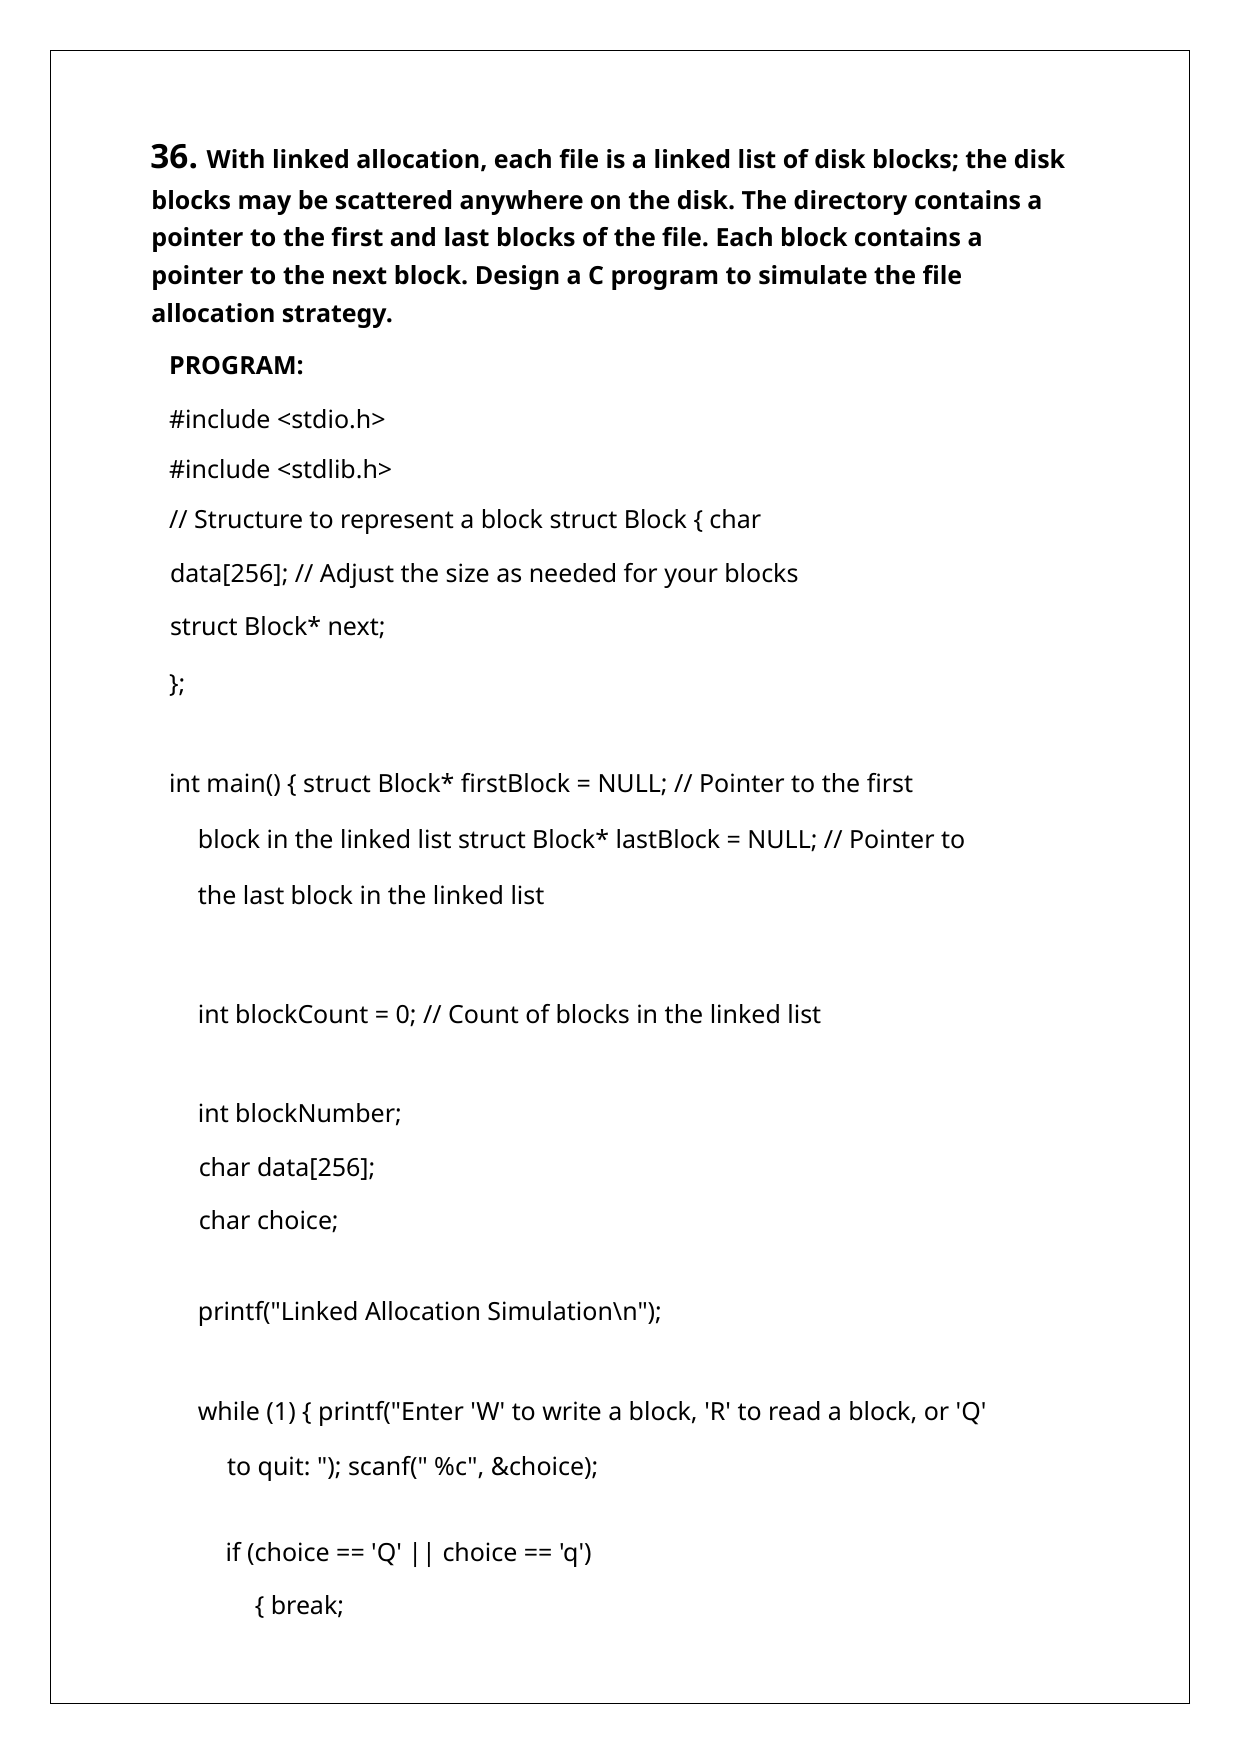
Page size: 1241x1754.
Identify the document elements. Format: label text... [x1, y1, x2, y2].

text }; [169, 666, 1078, 700]
text int blockCount = 0; // Count of blocks in the linked list [198, 996, 1078, 1030]
text int main() { struct Block* firstBlock = NULL; // Pointer to the first block in the linked list struct Block* lastBlock = NULL; // Pointer to the last block in the linked list [169, 765, 969, 912]
text while (1) { printf("Enter 'W' to write a block, 'R' to read a block, or 'Q' to quit: "); scanf(" %c", &choice); [198, 1394, 996, 1482]
text PROGRAM: [169, 348, 1041, 382]
text int blockNumber; char data[256]; char choice; [198, 1096, 423, 1236]
text #include <stdio.h> [169, 401, 1078, 436]
text 36. With linked allocation, each file is a linked list of disk blocks; the disk blocks may be scattered anywhere on the disk. The directory contains a pointer to the first and last blocks of the file. Each block contains a pointer to the next block. Design a C program to simulate the file allocation strategy. [150, 133, 1069, 329]
text if (choice == 'Q' || choice == 'q') { break; [225, 1535, 634, 1622]
text #include <stdlib.h> [169, 452, 1078, 486]
text // Structure to represent a block struct Block { char data[256]; // Adjust the size as needed for your blocks struct Block* next; [169, 502, 841, 642]
text printf("Linked Allocation Simulation\n"); [198, 1294, 1078, 1328]
